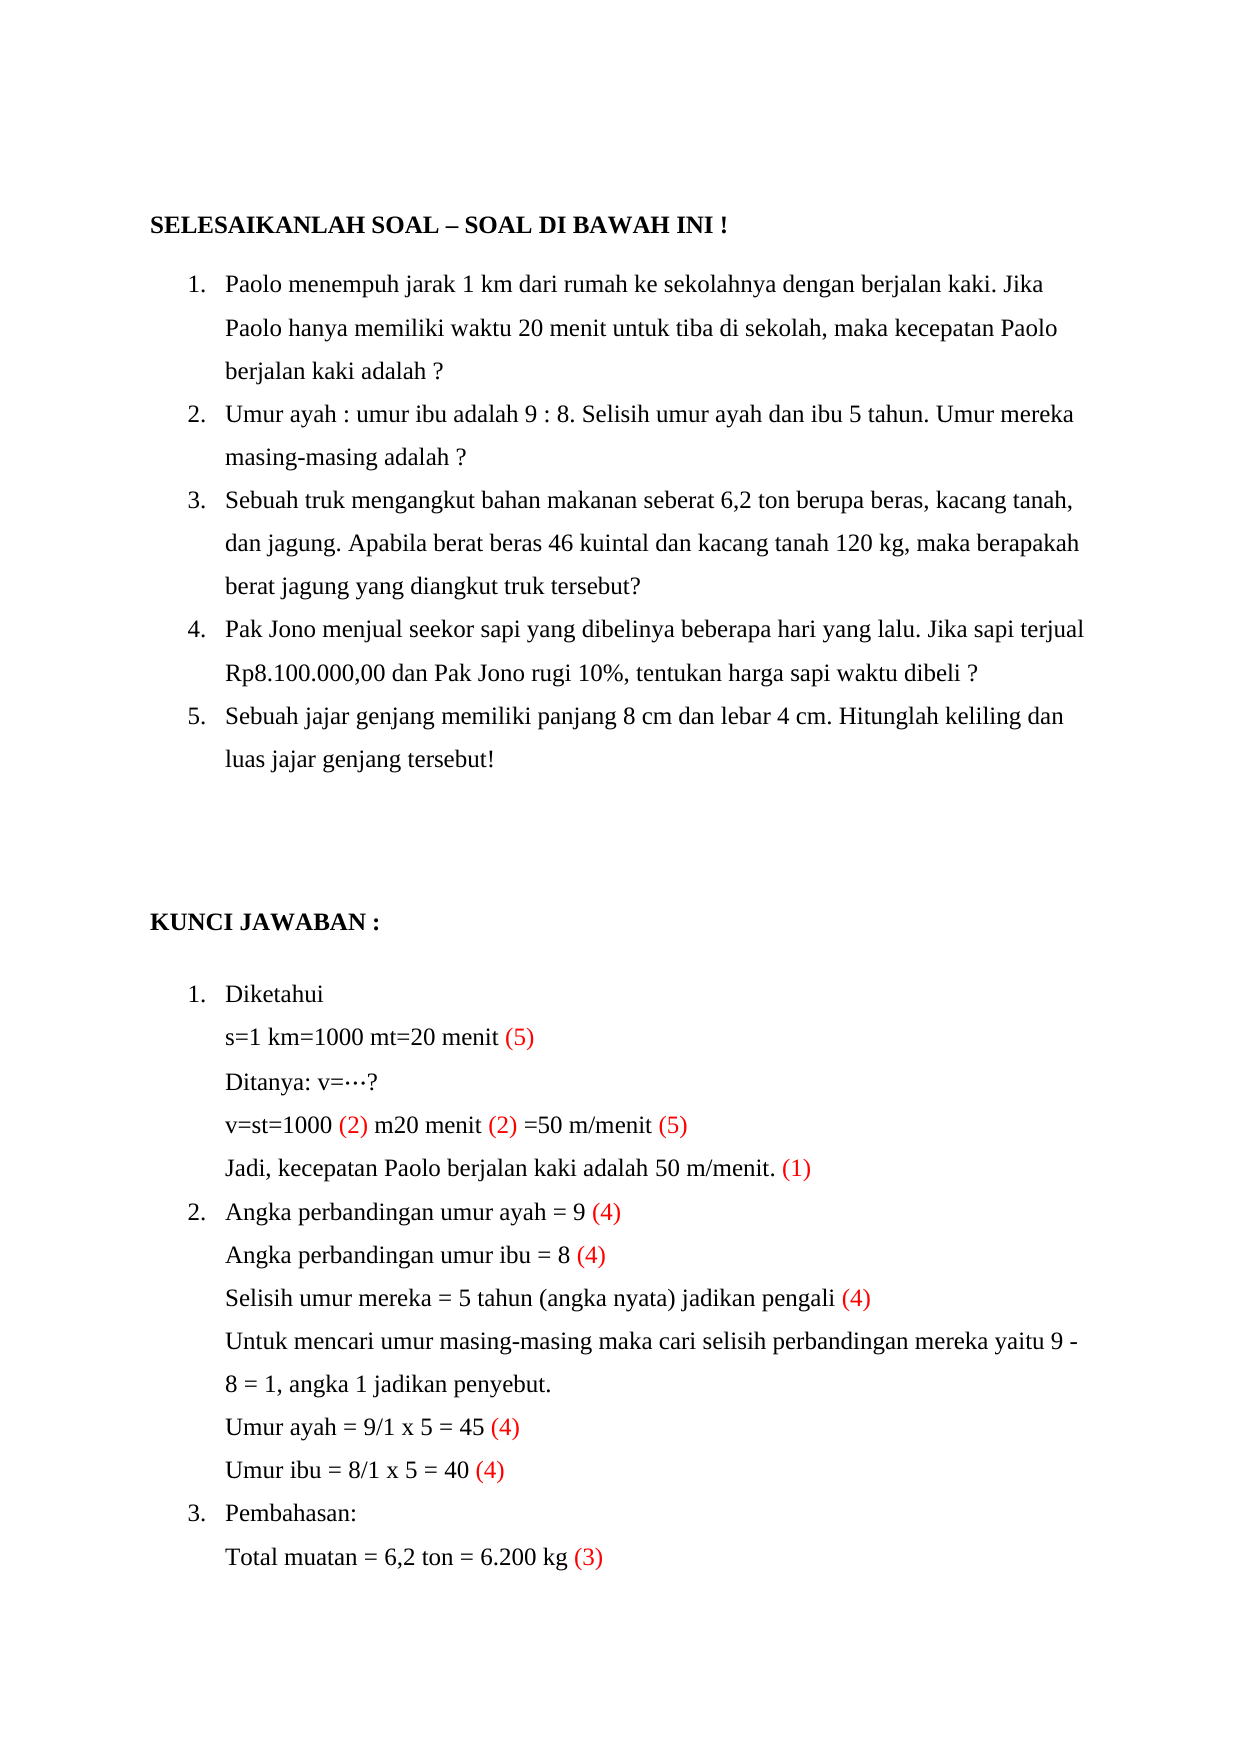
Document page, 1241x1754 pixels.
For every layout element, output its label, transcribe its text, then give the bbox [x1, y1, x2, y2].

list Sebuah jajar genjang memiliki panjang 8 cm dan lebar 4 cm. Hitunglah keliling dan luas jajar genjang tersebut! [187, 701, 1090, 773]
text SELESAIKANLAH SOAL – SOAL DI BAWAH INI ! [150, 210, 1090, 238]
list Umur ayah : umur ibu adalah 9 : 8. Selisih umur ayah dan ibu 5 tahun. Umur mereka masing-masing adalah ? [187, 399, 1090, 471]
list Sebuah truk mengangkut bahan makanan seberat 6,2 ton berupa beras, kacang tanah, dan jagung. Apabila berat beras 46 kuintal dan kacang tanah 120 kg, maka berapakah berat jagung yang diangkut truk tersebut? [187, 485, 1090, 600]
list Angka perbandingan umur ayah = 9 (4) Angka perbandingan umur ibu = 8 (4) Selisih umur mereka = 5 tahun (angka nyata) jadikan pengali (4) Untuk mencari umur masing-masing maka cari selisih perbandingan mereka yaitu 9 - 8 = 1, angka 1 jadikan penyebut. Umur ayah = 9/1 x 5 = 45 (4) Umur ibu = 8/1 x 5 = 40 (4) [187, 1197, 1090, 1484]
list Diketahui s=1 km=1000 mt=20 menit (5) Ditanya: v=⋯? v=st=1000 (2) m20 menit (2) =50 m/menit (5) Jadi, kecepatan Paolo berjalan kaki adalah 50 m/menit. (1) [187, 979, 1090, 1182]
list Pak Jono menjual seekor sapi yang dibelinya beberapa hari yang lalu. Jika sapi terjual Rp8.100.000,00 dan Pak Jono rugi 10%, tentukan harga sapi waktu dibeli ? [187, 614, 1090, 686]
list Paolo menempuh jarak 1 km dari rumah ke sekolahnya dengan berjalan kaki. Jika Paolo hanya memiliki waktu 20 menit untuk tiba di sekolah, maka kecepatan Paolo berjalan kaki adalah ? [187, 269, 1090, 384]
text KUNCI JAWABAN : [150, 907, 1090, 935]
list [187, 1498, 1090, 1570]
